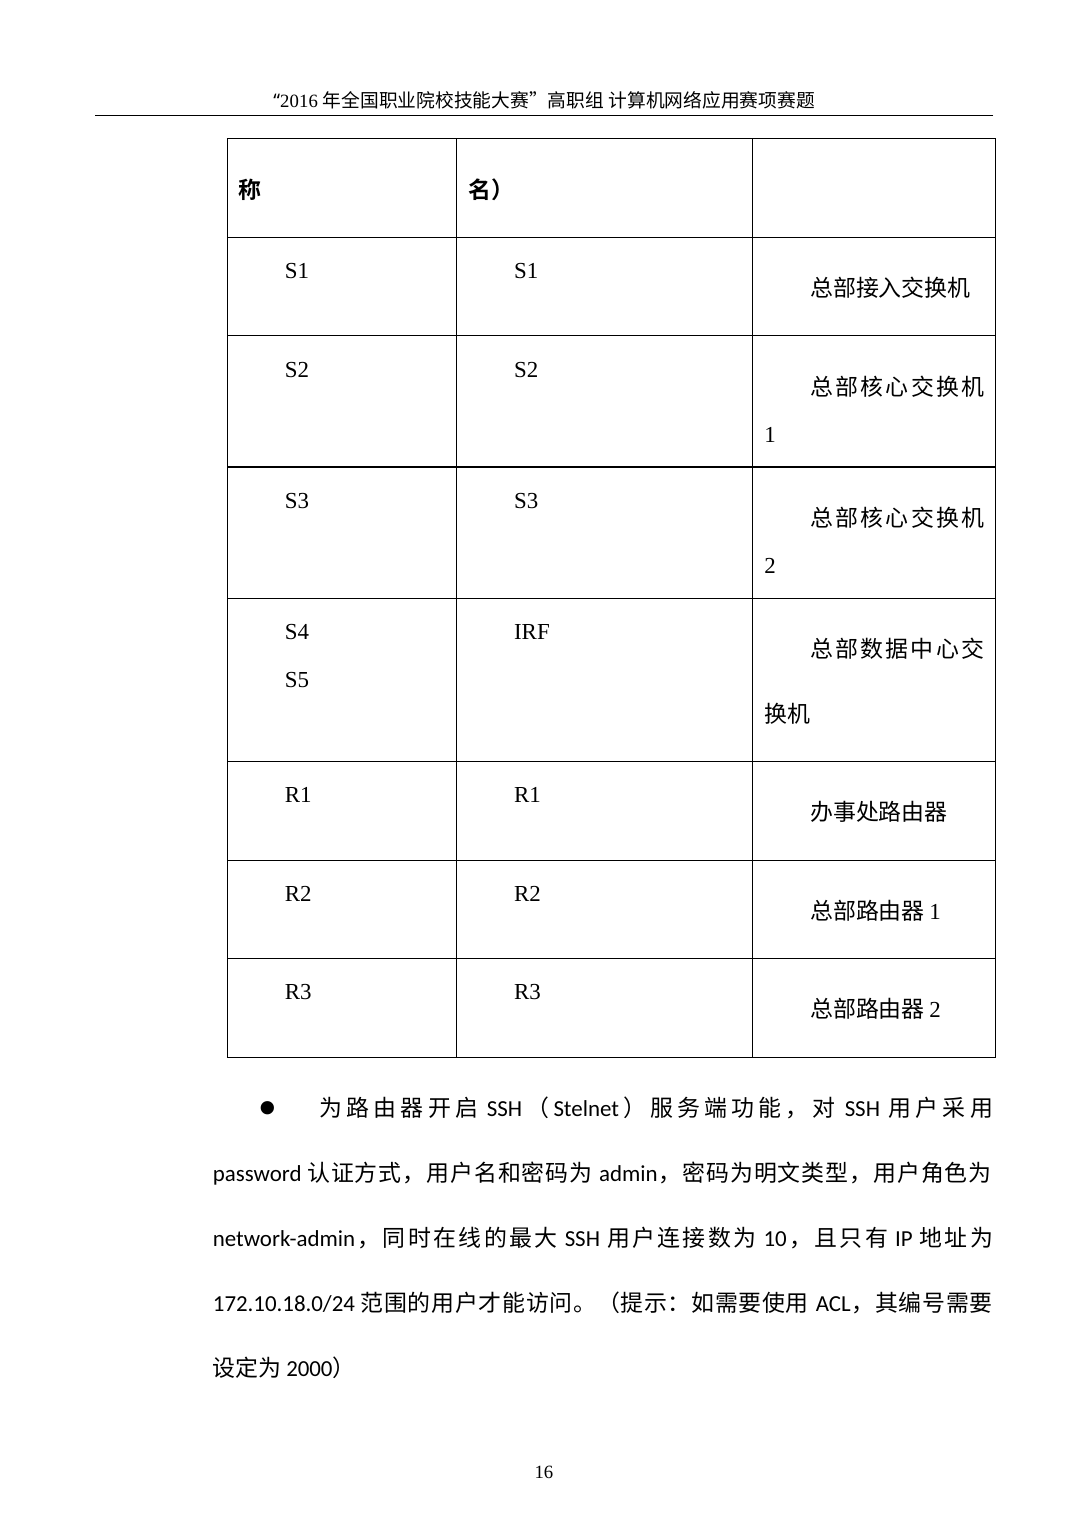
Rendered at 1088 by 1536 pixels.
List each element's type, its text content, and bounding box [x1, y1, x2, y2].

table_cell R3 [228, 959, 456, 1057]
table_cell S3 [457, 468, 752, 597]
table_cell 办事处路由器 [753, 762, 995, 859]
table_cell S4 S5 [228, 599, 456, 761]
table_header 说明 [753, 139, 995, 237]
table_cell R1 [228, 762, 456, 859]
table_cell 总部数据中心交换机 [753, 599, 995, 761]
table_header 拓扑图中设备名称 [228, 139, 456, 237]
table_cell 总部核心交换机2 [753, 468, 995, 597]
table_cell S1 [228, 238, 456, 335]
list 为路由器开启SSH（Stelnet）服务端功能，对SSH用户采用password认证方式，用户名和密码为admin，密码为明文类型，用户角色为network-admin，同时在线的最大SSH用户连接数为10，且只有IP地址为172.10.18.0/24范围的用户才能访问。（提示：如需要使用ACL，其编号需要设定为2000） [213, 1074, 993, 1399]
table_cell 总部路由器2 [753, 959, 995, 1057]
table_cell 总部核心交换机1 [753, 336, 995, 466]
table_cell IRF [457, 599, 752, 761]
table_cell R2 [457, 861, 752, 958]
table_cell S2 [228, 336, 456, 466]
table_cell 总部路由器1 [753, 861, 995, 958]
table_header 配置主机名（Sysname名） [457, 139, 752, 237]
table_cell R1 [457, 762, 752, 859]
table_cell 总部接入交换机 [753, 238, 995, 335]
table_cell S3 [228, 468, 456, 597]
table_cell S2 [457, 336, 752, 466]
table_cell S1 [457, 238, 752, 335]
table_cell R3 [457, 959, 752, 1057]
table_cell R2 [228, 861, 456, 958]
